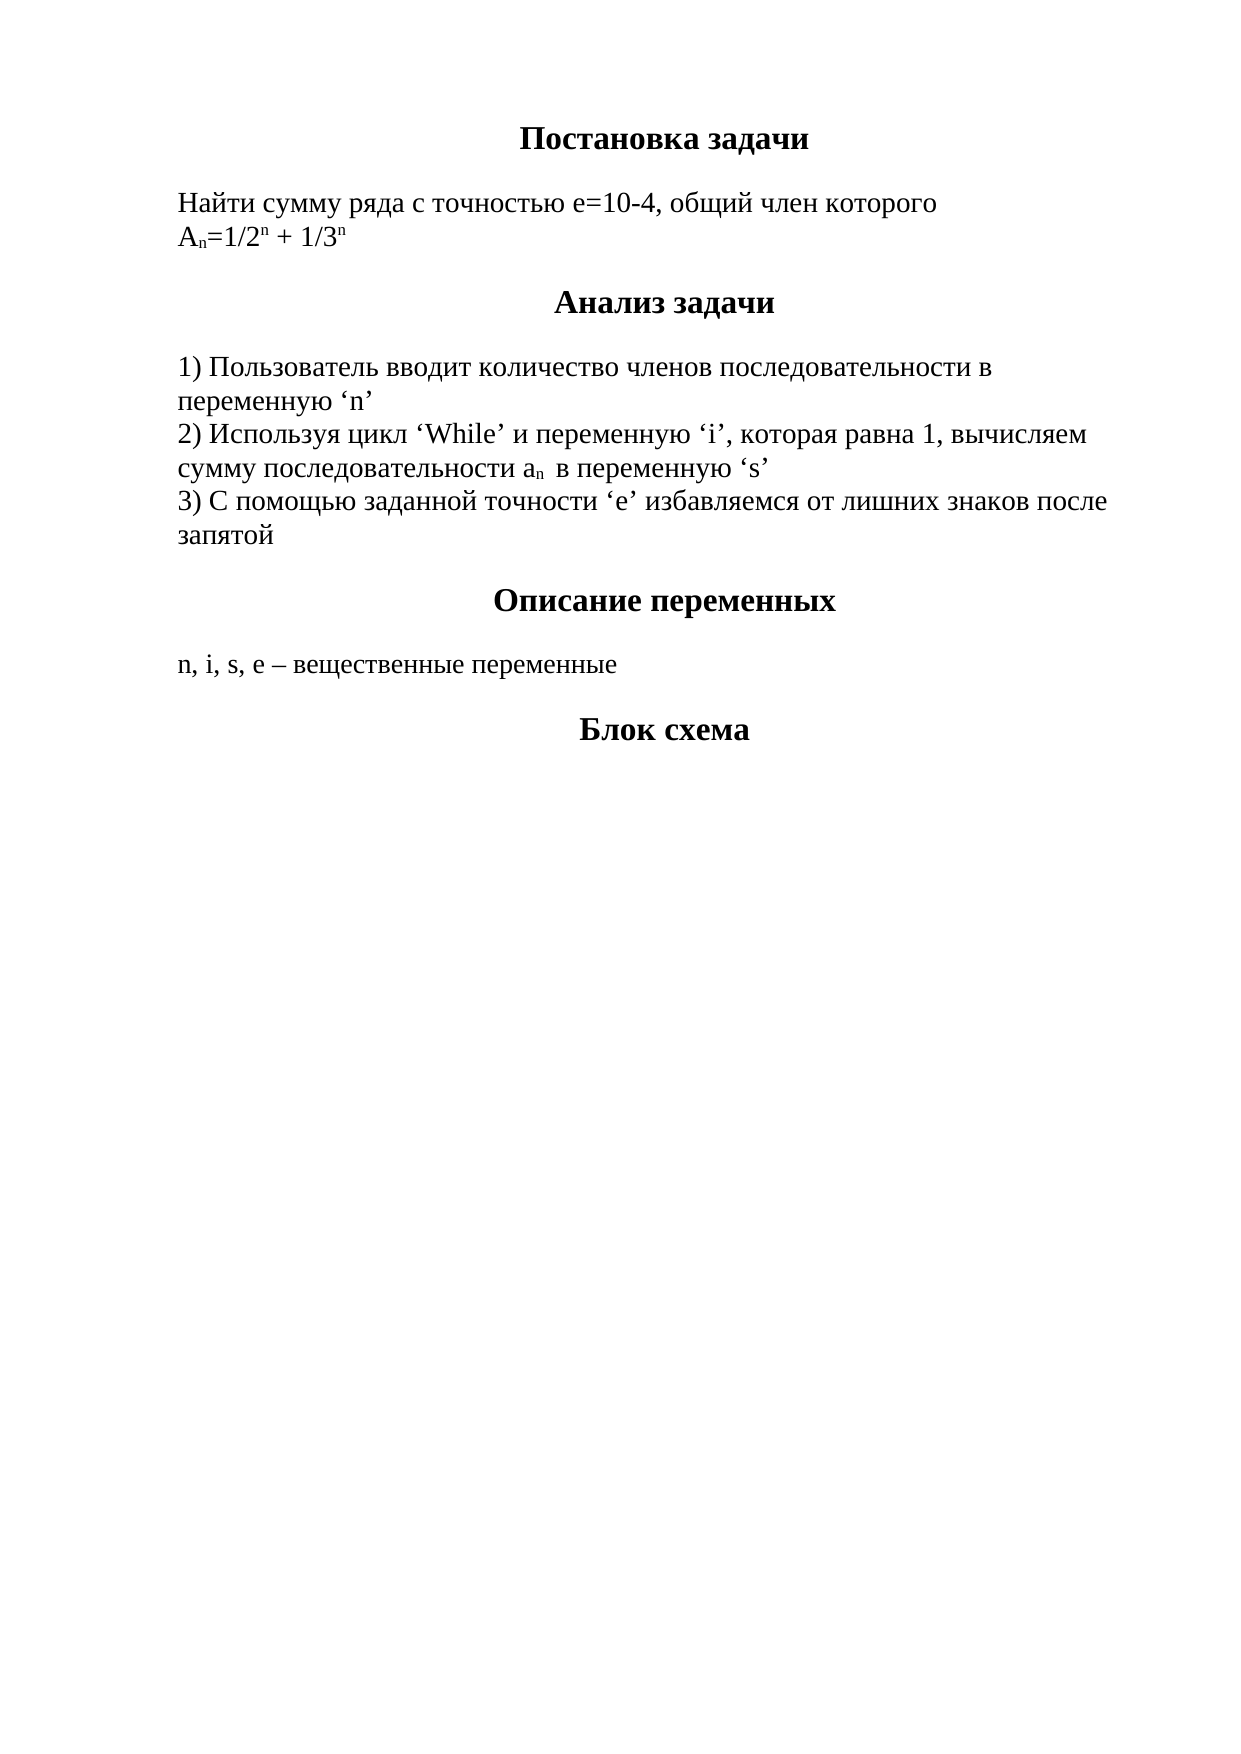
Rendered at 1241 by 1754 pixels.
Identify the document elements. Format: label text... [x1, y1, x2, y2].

text Найти сумму ряда с точностью e=10-4, общий член которого [177, 186, 1152, 219]
text Описание переменных [177, 580, 1152, 618]
text Блок схема [177, 709, 1152, 747]
text n, i, s, e – вещественные переменные [177, 647, 1152, 680]
text Анализ задачи [177, 282, 1152, 320]
text Постановка задачи [177, 118, 1152, 156]
text An=1/2n + 1/3n [177, 219, 1152, 253]
text 1) Пользователь вводит количество членов последовательности в переменную ‘n’ 2) Используя цикл ‘While’ и переменную ‘i’, которая равна 1, вычисляем сумму последовательности an в переменную ‘s’ 3) С помощью заданной точности ‘e’ избавляемся от лишних знаков после запятой [177, 349, 1152, 551]
